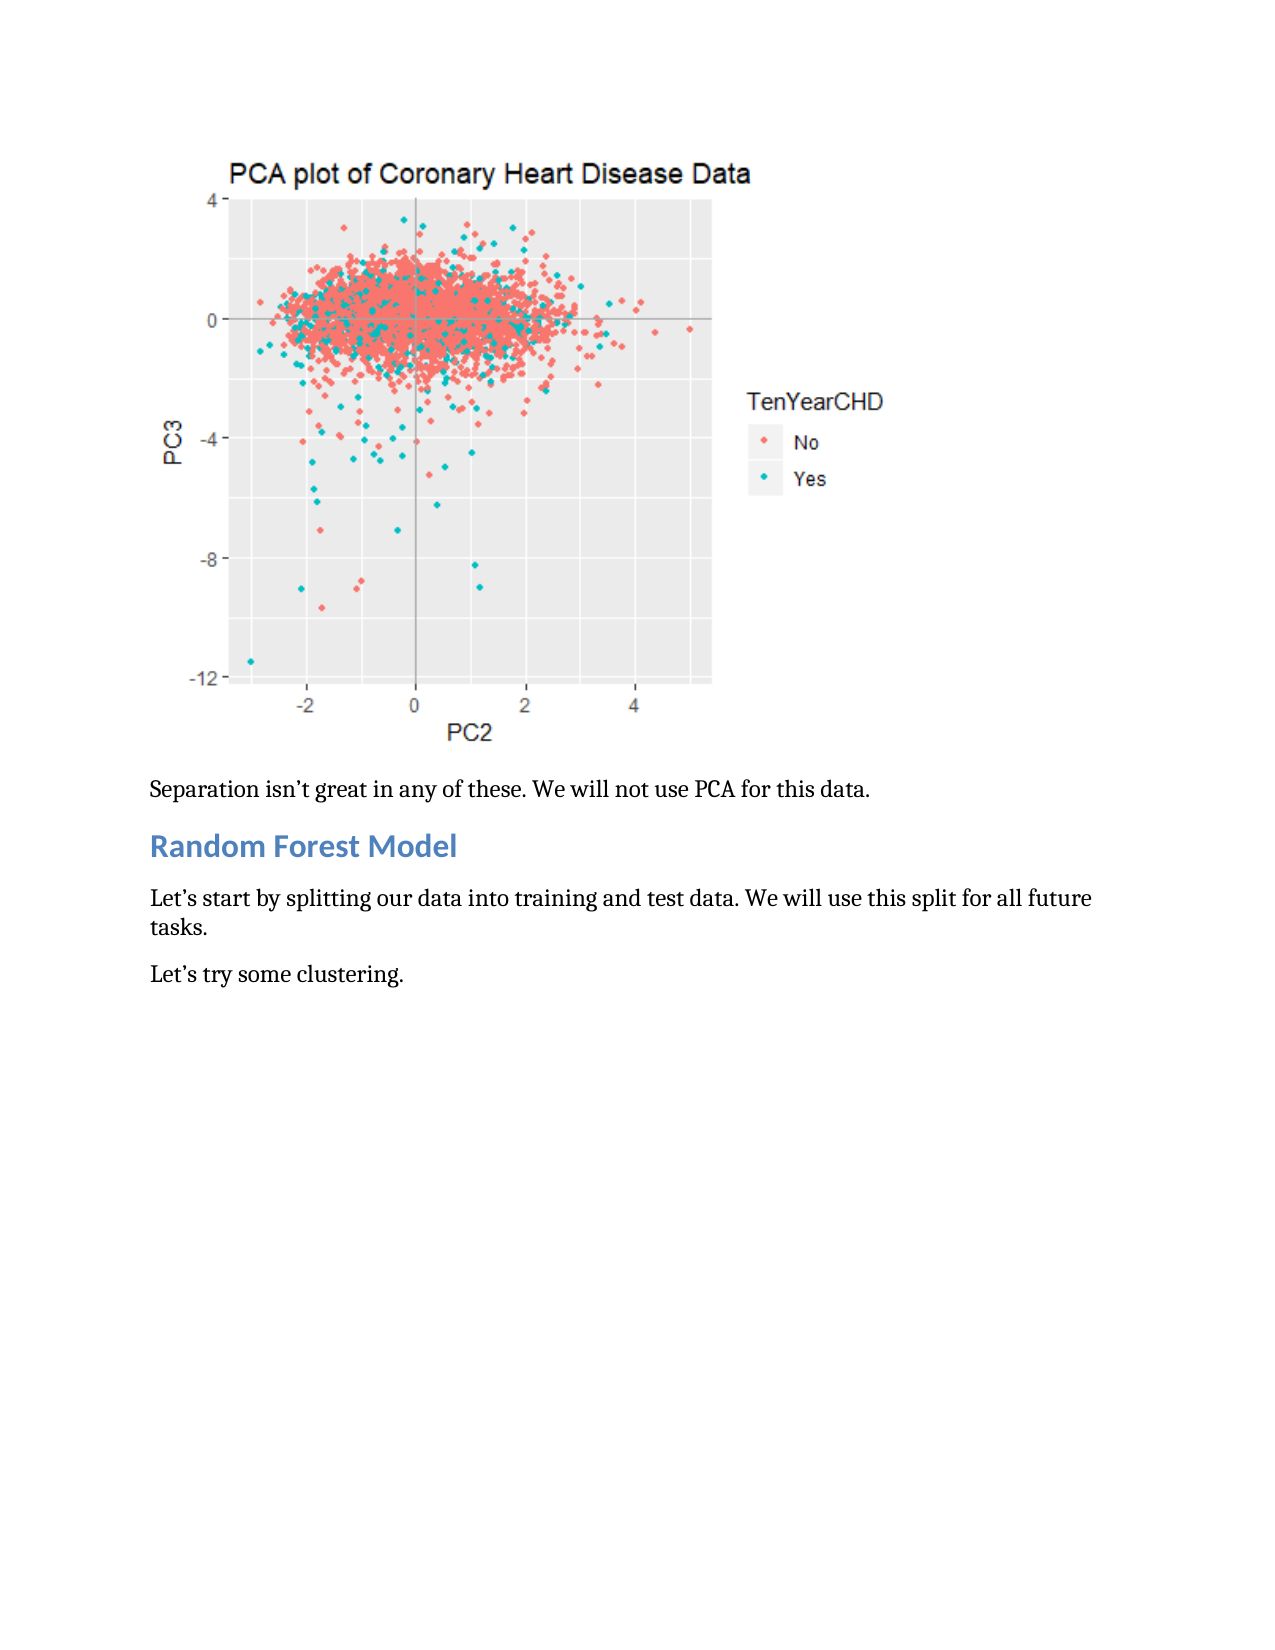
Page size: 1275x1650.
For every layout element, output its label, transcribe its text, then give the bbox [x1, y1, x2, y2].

text Let’s try some clustering. [150, 960, 1125, 989]
picture [150, 150, 908, 757]
text Let’s start by splitting our data into training and test data. We will use this split for all future tasks. [150, 884, 1125, 942]
text Separation isn’t great in any of these. We will not use PCA for this data. [150, 775, 1125, 804]
subtitle Random Forest Model [150, 825, 1125, 865]
